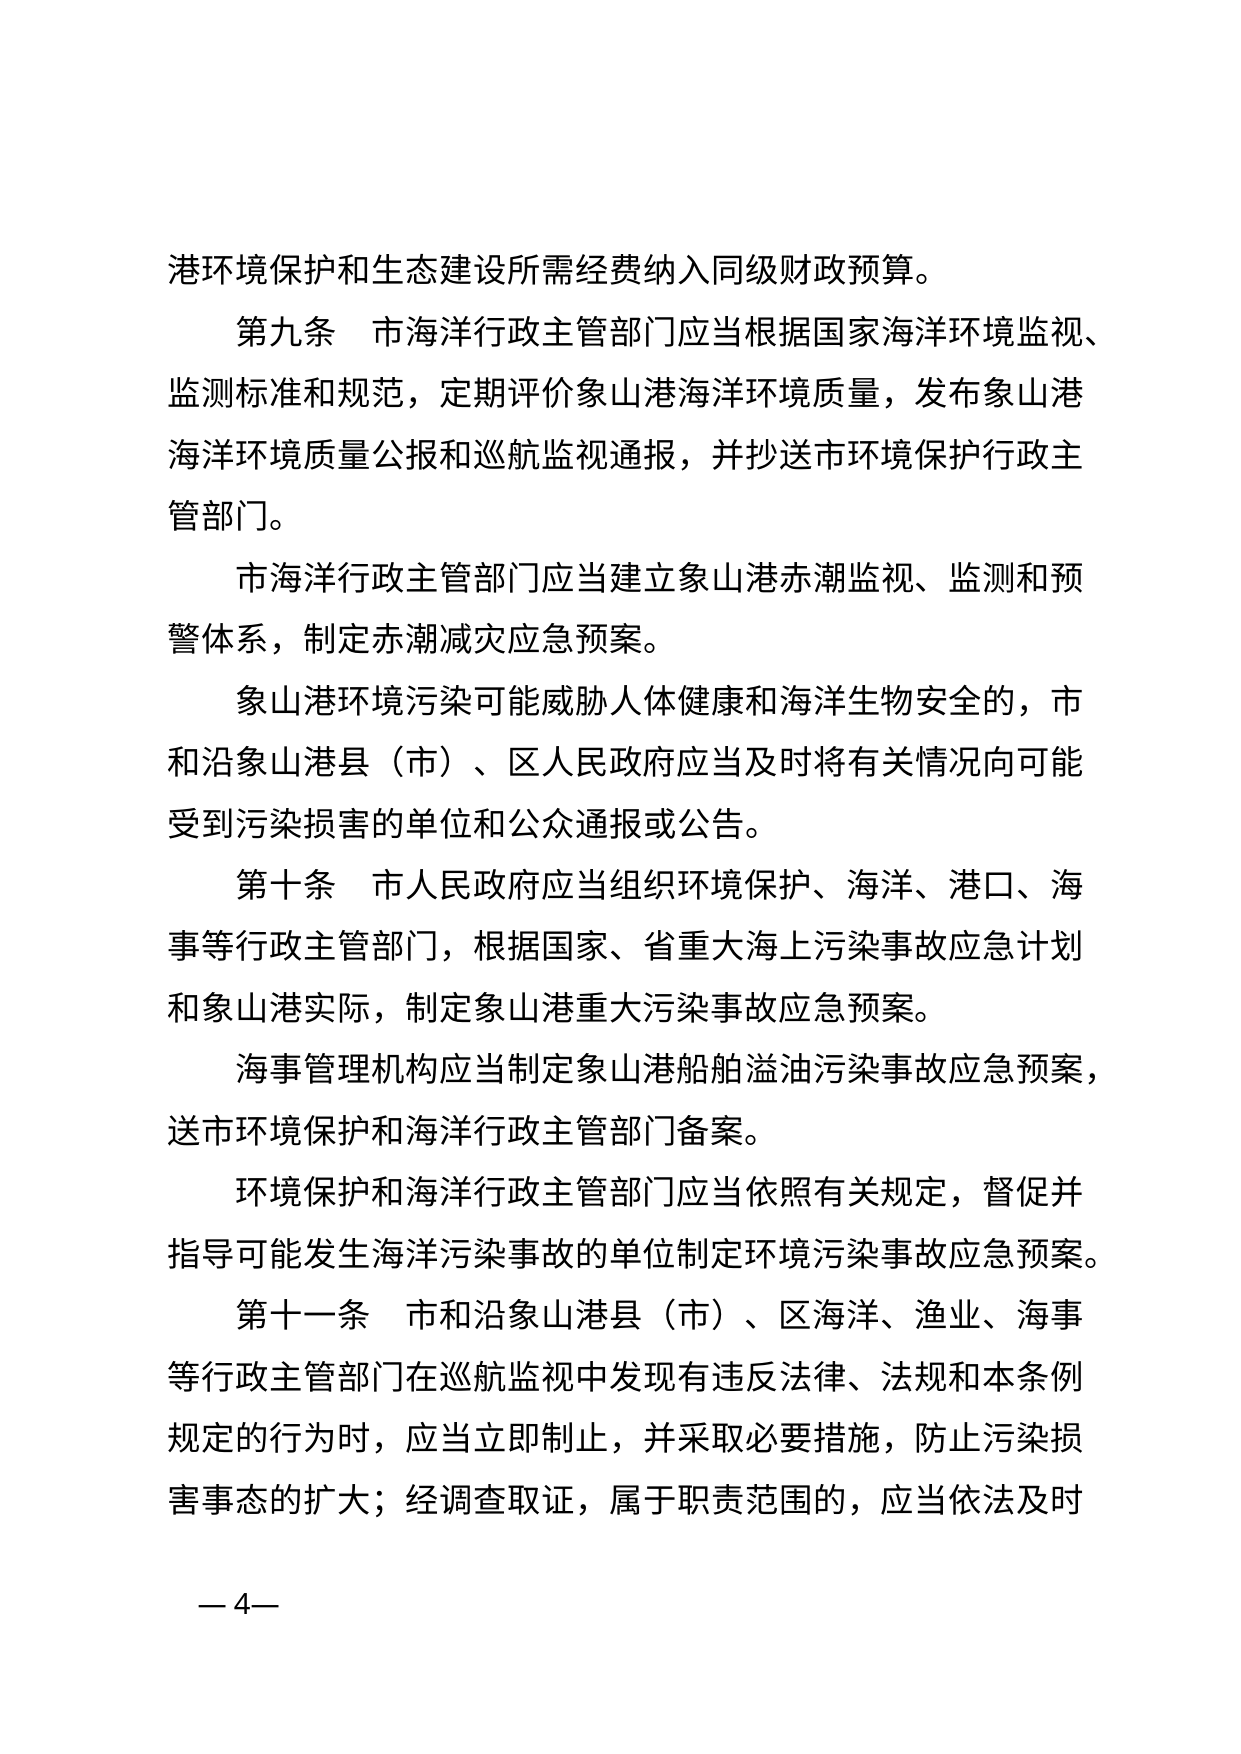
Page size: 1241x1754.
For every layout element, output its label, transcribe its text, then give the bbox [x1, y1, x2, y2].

text 海事管理机构应当制定象山港船舶溢油污染事故应急预案，送市环境保护和海洋行政主管部门备案。 [168, 1037, 1084, 1159]
text 象山港环境污染可能威胁人体健康和海洋生物安全的，市和沿象山港县（市）、区人民政府应当及时将有关情况向可能受到污染损害的单位和公众通报或公告。 [168, 668, 1084, 852]
text 第十条 市人民政府应当组织环境保护、海洋、港口、海事等行政主管部门，根据国家、省重大海上污染事故应急计划和象山港实际，制定象山港重大污染事故应急预案。 [168, 852, 1084, 1037]
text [168, 238, 1084, 299]
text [168, 1282, 1084, 1528]
text 市海洋行政主管部门应当建立象山港赤潮监视、监测和预警体系，制定赤潮减灾应急预案。 [168, 545, 1084, 668]
text 第九条 市海洋行政主管部门应当根据国家海洋环境监视、监测标准和规范，定期评价象山港海洋环境质量，发布象山港海洋环境质量公报和巡航监视通报，并抄送市环境保护行政主管部门。 [168, 299, 1084, 545]
text 环境保护和海洋行政主管部门应当依照有关规定，督促并指导可能发生海洋污染事故的单位制定环境污染事故应急预案。 [168, 1159, 1084, 1282]
